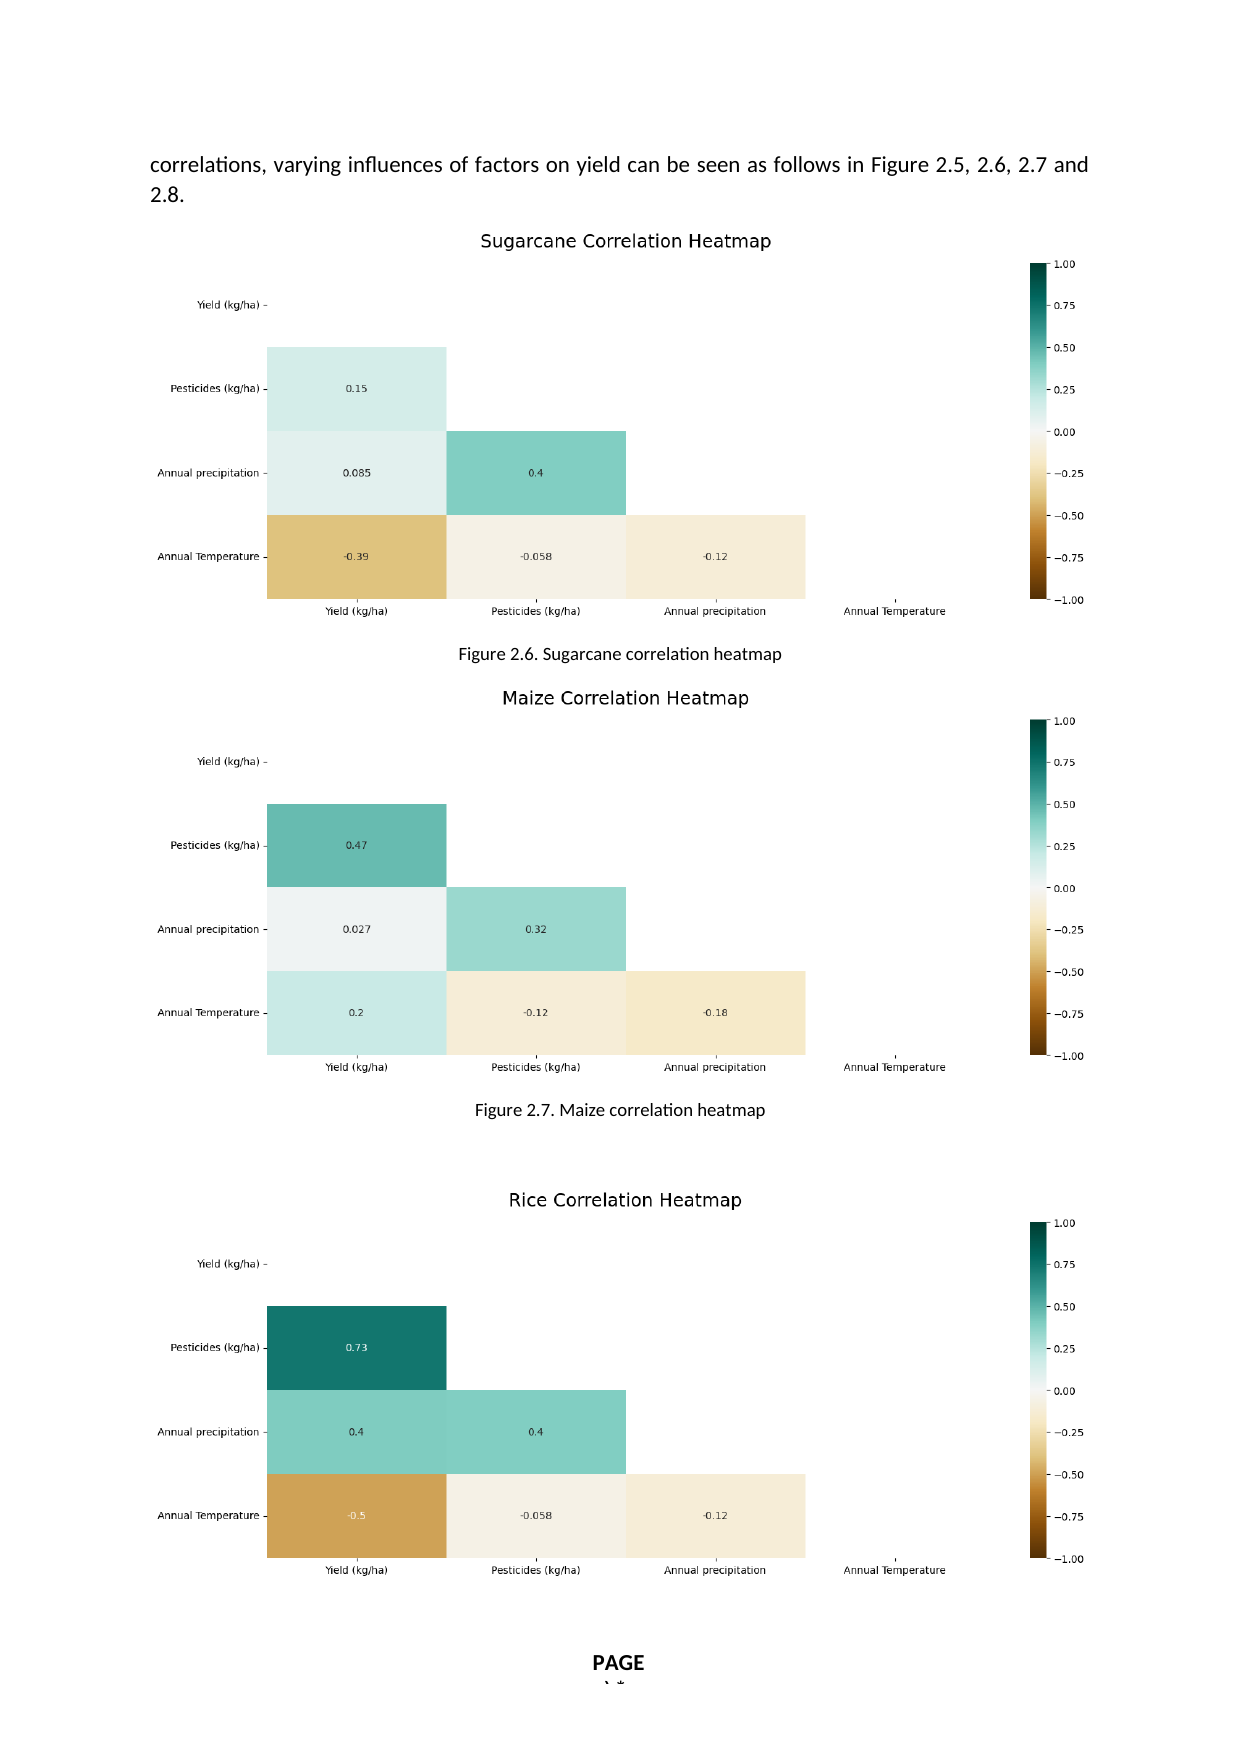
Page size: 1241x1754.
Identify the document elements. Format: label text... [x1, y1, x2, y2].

picture [150, 1186, 1091, 1582]
picture [150, 227, 1091, 623]
subtitle Figure 2.7. Maize correlation heatmap [150, 1098, 1090, 1121]
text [150, 150, 1090, 208]
subtitle Figure 2.6. Sugarcane correlation heatmap [150, 642, 1090, 665]
picture [150, 683, 1091, 1079]
